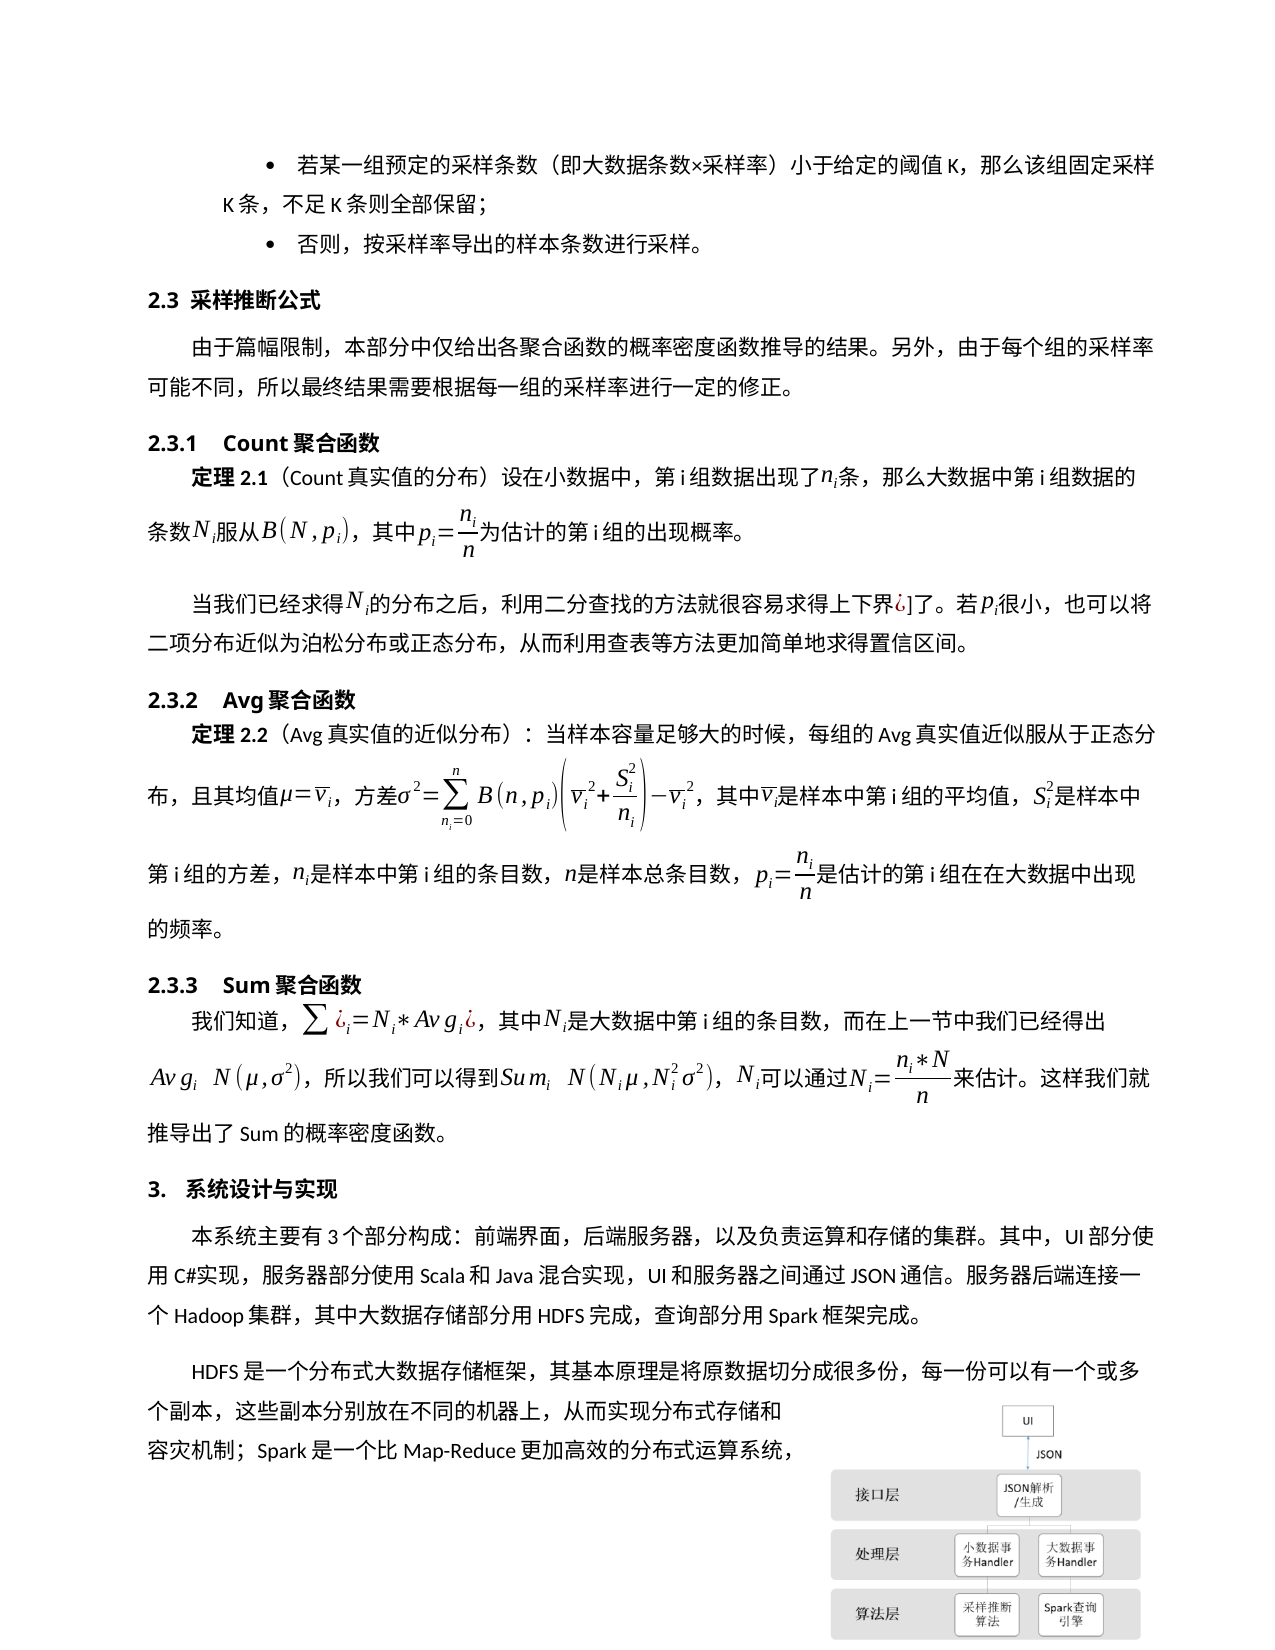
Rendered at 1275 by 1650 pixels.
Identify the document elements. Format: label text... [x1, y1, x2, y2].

subtitle 采样推断公式 [148, 283, 1157, 315]
text 我们知道，，其中是大数据中第i组的条目数，而在上一节中我们已经得出，所以我们可以得到，可以通过来估计。这样我们就推导出了Sum的概率密度函数。 [148, 1003, 1157, 1148]
subtitle Avg聚合函数 [148, 683, 1157, 714]
text 本系统主要有3个部分构成：前端界面，后端服务器，以及负责运算和存储的集群。其中，UI部分使用C#实现，服务器部分使用Scala和Java混合实现，UI和服务器之间通过JSON通信。服务器后端连接一个Hadoop集群，其中大数据存储部分用HDFS完成，查询部分用Spark框架完成。 [148, 1219, 1157, 1330]
text 定理2.1（Count真实值的分布）设在小数据中，第i组数据出现了条，那么大数据中第i组数据的条数服从，其中为估计的第i组的出现概率。 [148, 460, 1157, 562]
subtitle 系统设计与实现 [148, 1172, 1157, 1204]
list 否则，按采样率导出的样本条数进行采样。 [223, 227, 1157, 258]
text 定理2.2（Avg真实值的近似分布）：当样本容量足够大的时候，每组的Avg真实值近似服从于正态分布，且其均值，方差，其中是样本中第i组的平均值，是样本中第i组的方差，是样本中第i组的条目数，是样本总条目数，是估计的第i组在在大数据中出现的频率。 [148, 717, 1157, 944]
subtitle Count聚合函数 [148, 426, 1157, 457]
list 若某一组预定的采样条数（即大数据条数×采样率）小于给定的阈值K，那么该组固定采样K条，不足K条则全部保留； [223, 148, 1157, 219]
picture [817, 1399, 1146, 1647]
text 由于篇幅限制，本部分中仅给出各聚合函数的概率密度函数推导的结果。另外，由于每个组的采样率可能不同，所以最终结果需要根据每一组的采样率进行一定的修正。 [148, 330, 1157, 401]
text 当我们已经求得的分布之后，利用二分查找的方法就很容易求得上下界]了。若很小，也可以将二项分布近似为泊松分布或正态分布，从而利用查表等方法更加简单地求得置信区间。 [148, 587, 1157, 658]
subtitle Sum聚合函数 [148, 968, 1157, 1000]
